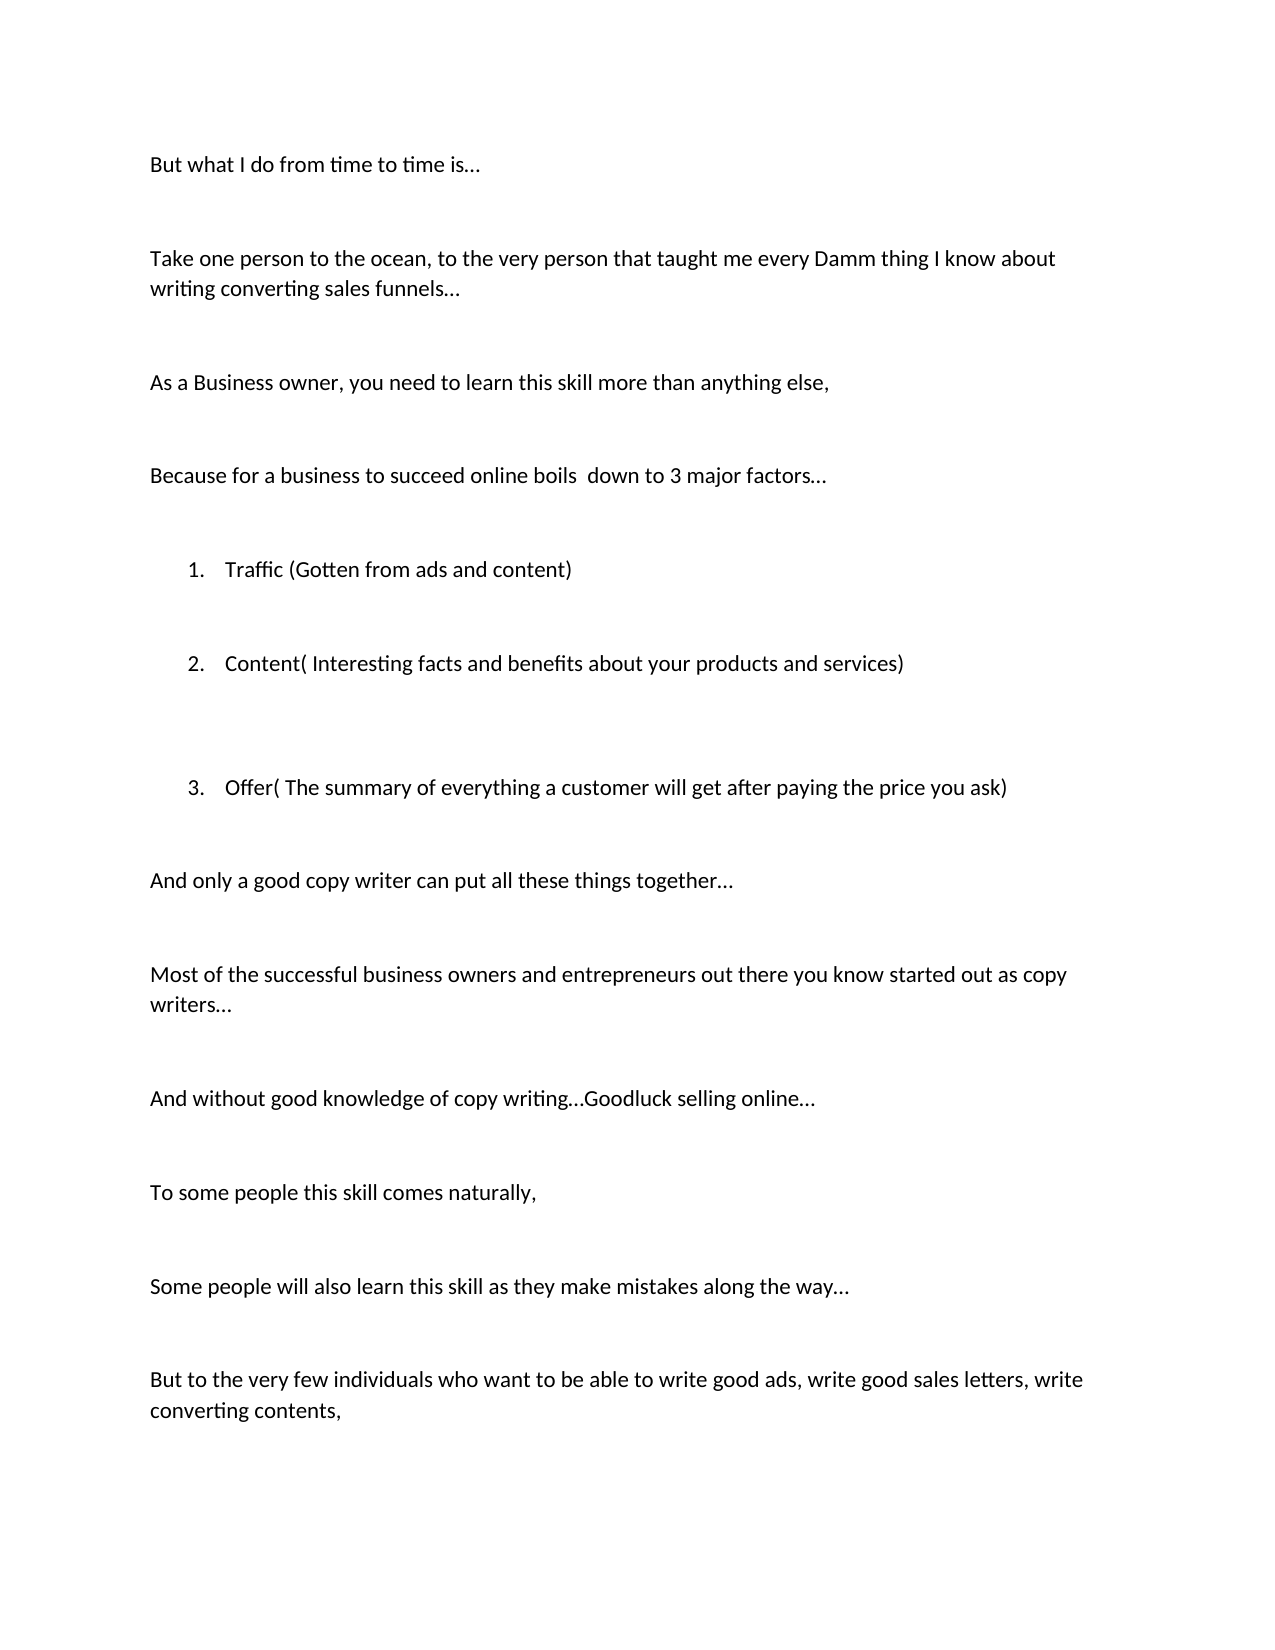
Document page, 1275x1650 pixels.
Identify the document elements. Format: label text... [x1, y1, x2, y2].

text Because for a business to succeed online boils down to 3 major factors… [150, 461, 1125, 489]
text And only a good copy writer can put all these things together… [150, 867, 1125, 895]
text But to the very few individuals who want to be able to write good ads, write good sales letters, write converting contents, [150, 1366, 1125, 1424]
text But what I do from time to time is… [150, 150, 1125, 178]
text To some people this skill comes naturally, [150, 1178, 1125, 1206]
text And without good knowledge of copy writing…Goodluck selling online… [150, 1084, 1125, 1112]
text Most of the successful business owners and entrepreneurs out there you know started out as copy writers… [150, 960, 1125, 1019]
text Some people will also learn this skill as they make mistakes along the way… [150, 1272, 1125, 1300]
text As a Business owner, you need to learn this skill more than anything else, [150, 368, 1125, 396]
list Content( Interesting facts and benefits about your products and services) [187, 649, 1125, 677]
list Traffic (Gotten from ads and content) [187, 555, 1125, 583]
text Take one person to the ocean, to the very person that taught me every Damm thing I know about writing converting sales funnels… [150, 244, 1125, 302]
list Offer( The summary of everything a customer will get after paying the price you ask) [187, 773, 1125, 801]
